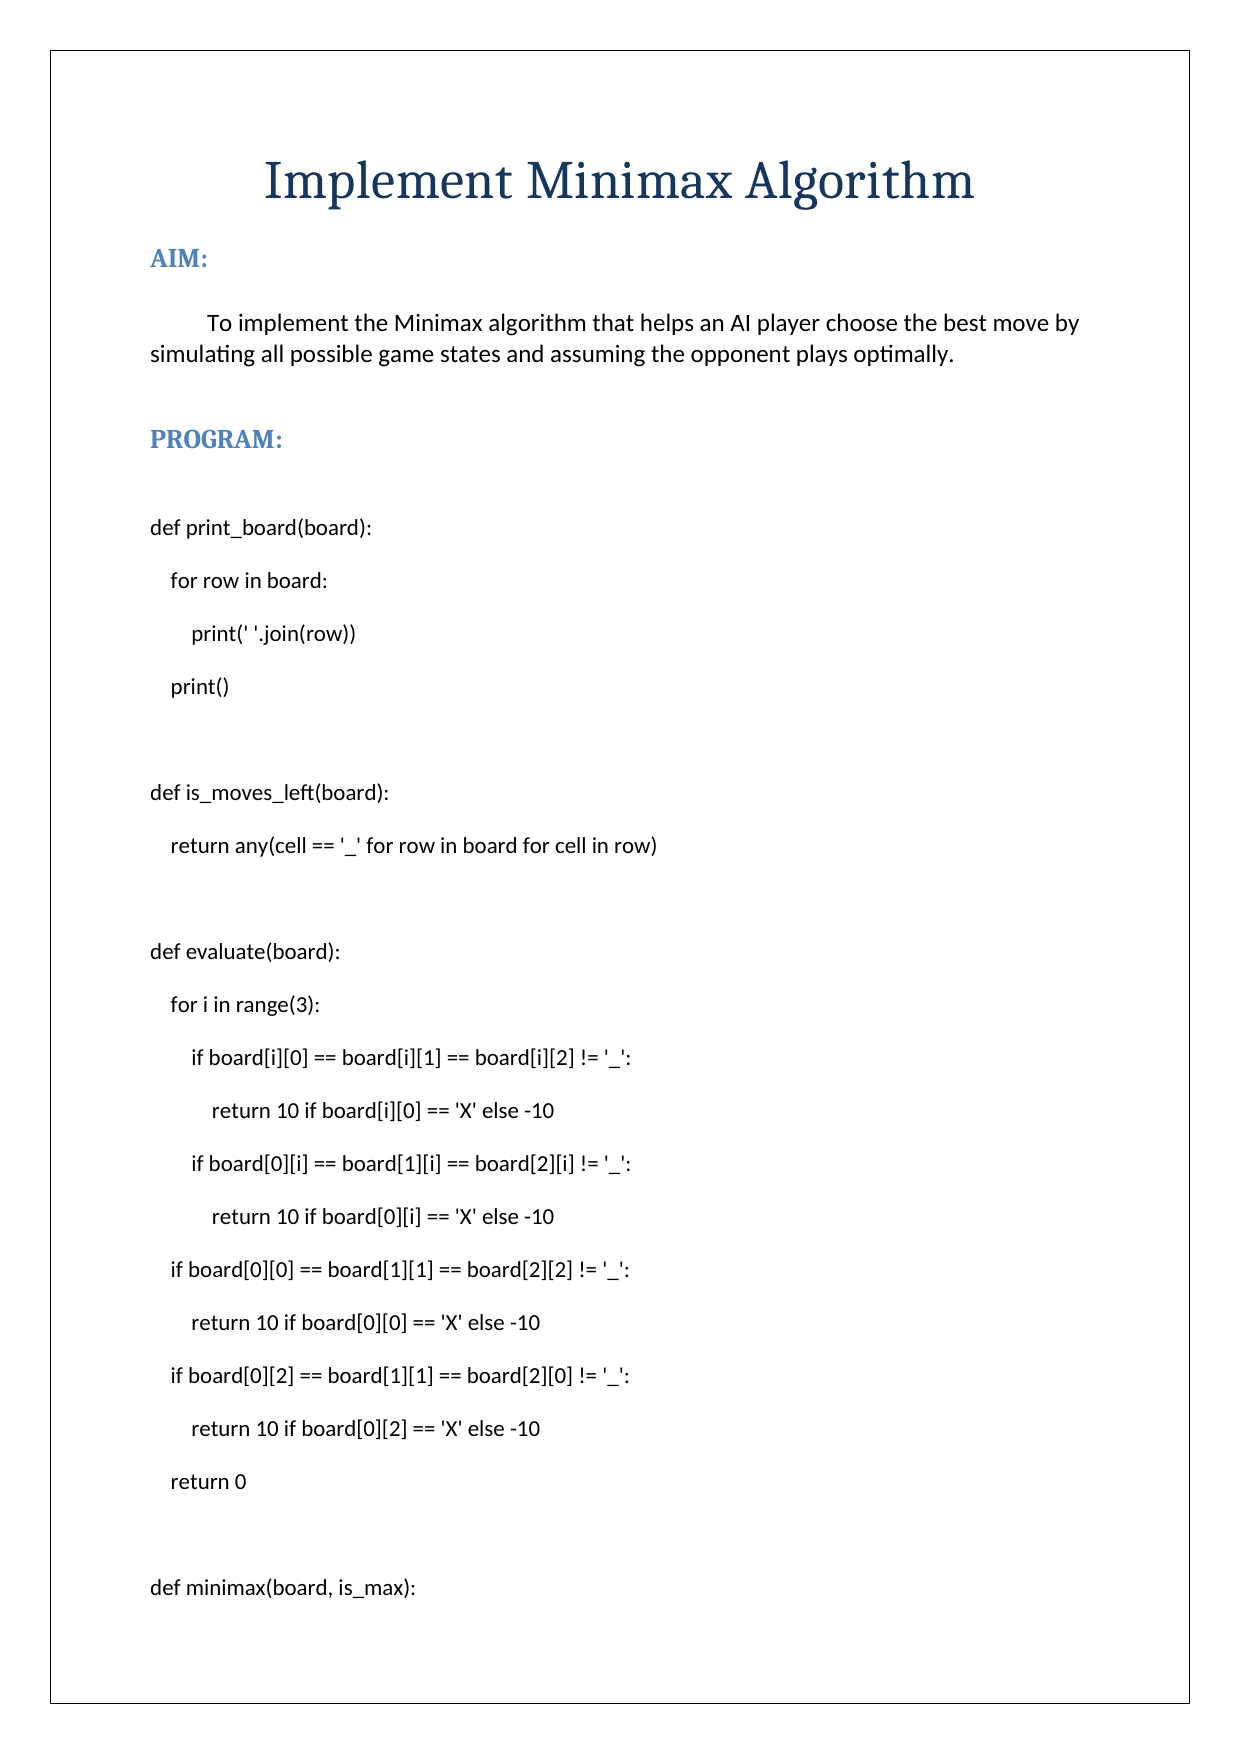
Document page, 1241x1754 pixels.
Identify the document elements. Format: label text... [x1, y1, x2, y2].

text def evaluate(board): [150, 937, 1090, 965]
text for i in range(3): [150, 990, 1090, 1018]
subtitle PROGRAM: [150, 424, 1090, 455]
title Implement Minimax Algorithm [150, 150, 1090, 212]
text if board[0][2] == board[1][1] == board[2][0] != '_': [150, 1361, 1090, 1389]
text for row in board: [150, 566, 1090, 594]
text return 10 if board[0][0] == 'X' else -10 [150, 1308, 1090, 1336]
text def is_moves_left(board): [150, 778, 1090, 806]
text return 10 if board[0][2] == 'X' else -10 [150, 1414, 1090, 1442]
text if board[0][0] == board[1][1] == board[2][2] != '_': [150, 1255, 1090, 1283]
text return any(cell == '_' for row in board for cell in row) [150, 831, 1090, 859]
text return 10 if board[i][0] == 'X' else -10 [150, 1096, 1090, 1124]
text return 10 if board[0][i] == 'X' else -10 [150, 1202, 1090, 1230]
text if board[0][i] == board[1][i] == board[2][i] != '_': [150, 1149, 1090, 1177]
text return 0 [150, 1467, 1090, 1495]
text def minimax(board, is_max): [150, 1573, 1090, 1601]
text print(' '.join(row)) [150, 619, 1090, 647]
text To implement the Minimax algorithm that helps an AI player choose the best move by simulating all possible game states and assuming the opponent plays optimally. [150, 307, 1090, 368]
subtitle AIM: [150, 243, 1090, 275]
text def print_board(board): [150, 513, 1090, 541]
text if board[i][0] == board[i][1] == board[i][2] != '_': [150, 1043, 1090, 1071]
text print() [150, 672, 1090, 700]
